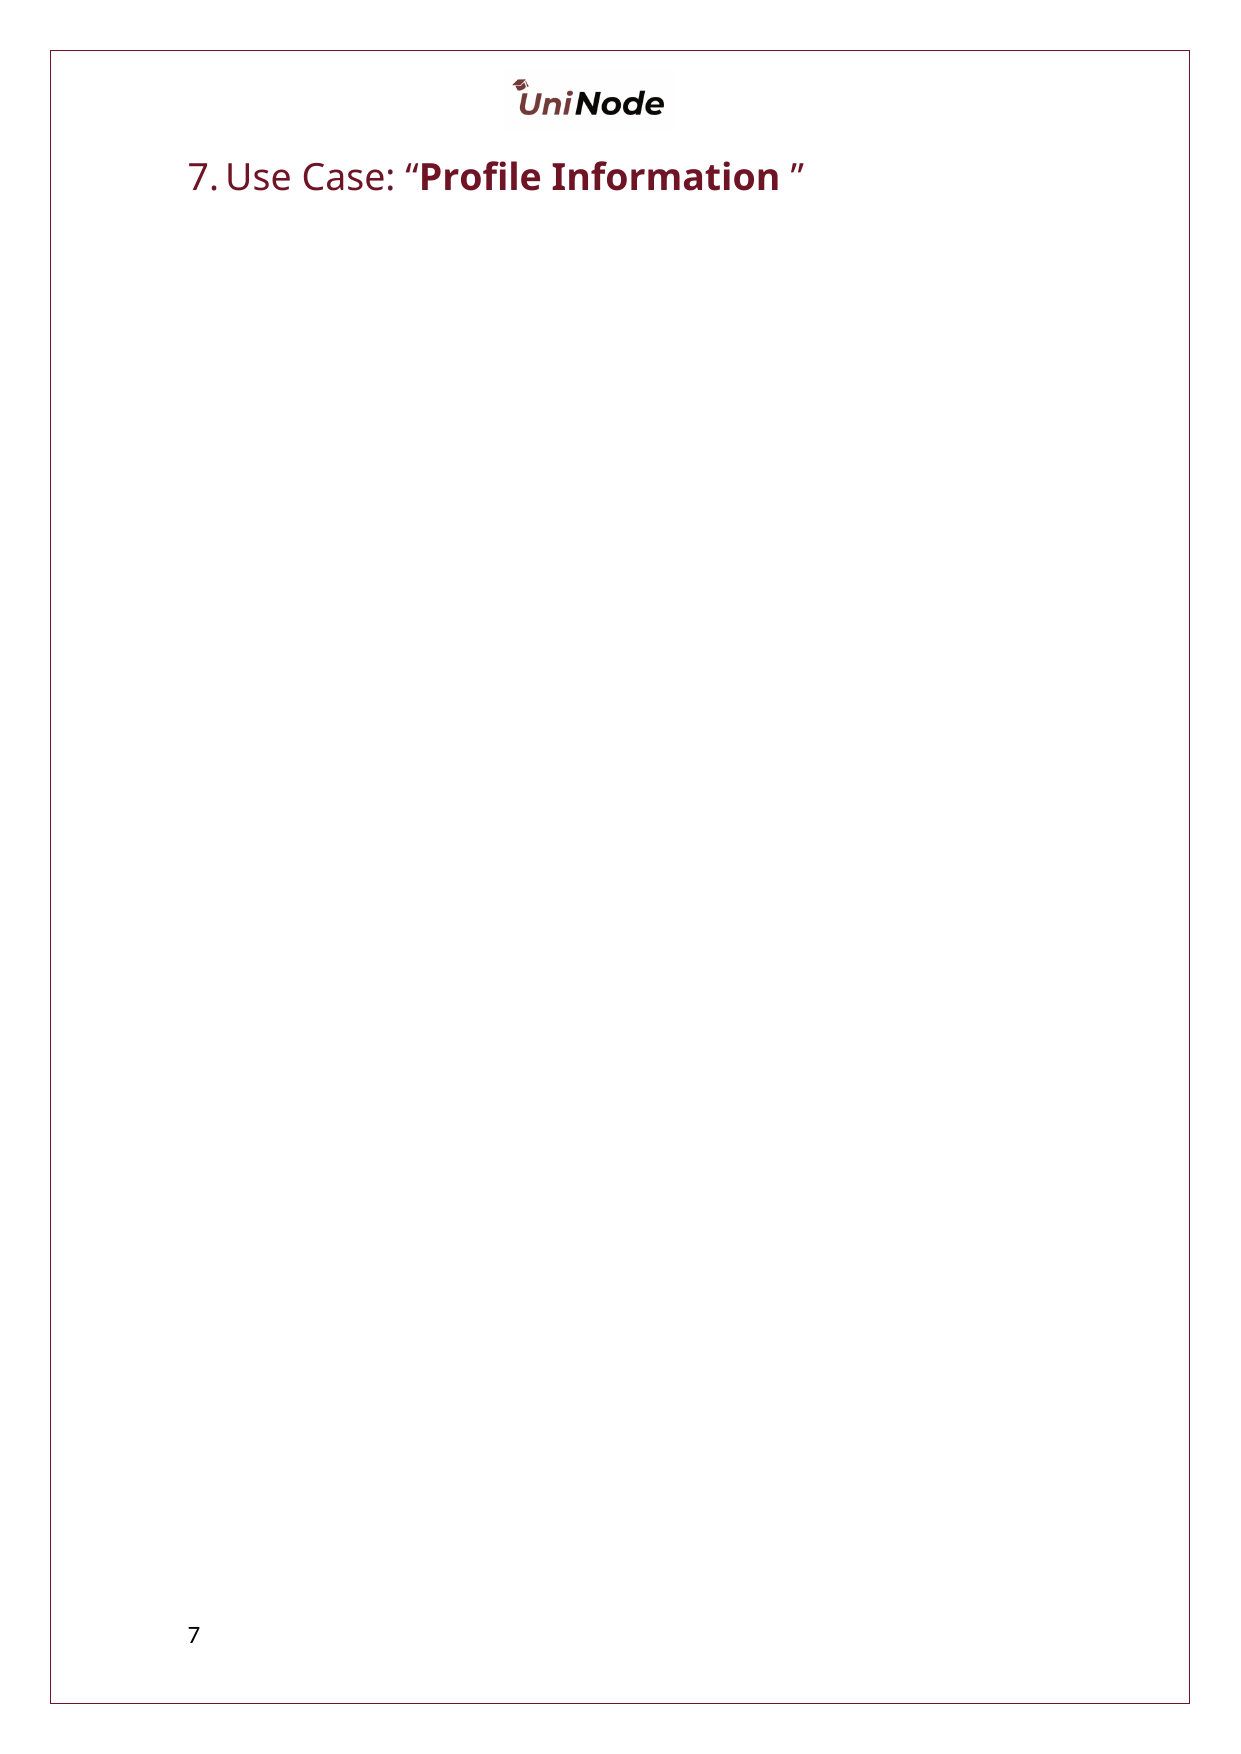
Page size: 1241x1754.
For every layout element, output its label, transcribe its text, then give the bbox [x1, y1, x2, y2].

picture [503, 69, 675, 131]
subtitle Use Case: “Profile Information ” [187, 150, 1053, 201]
